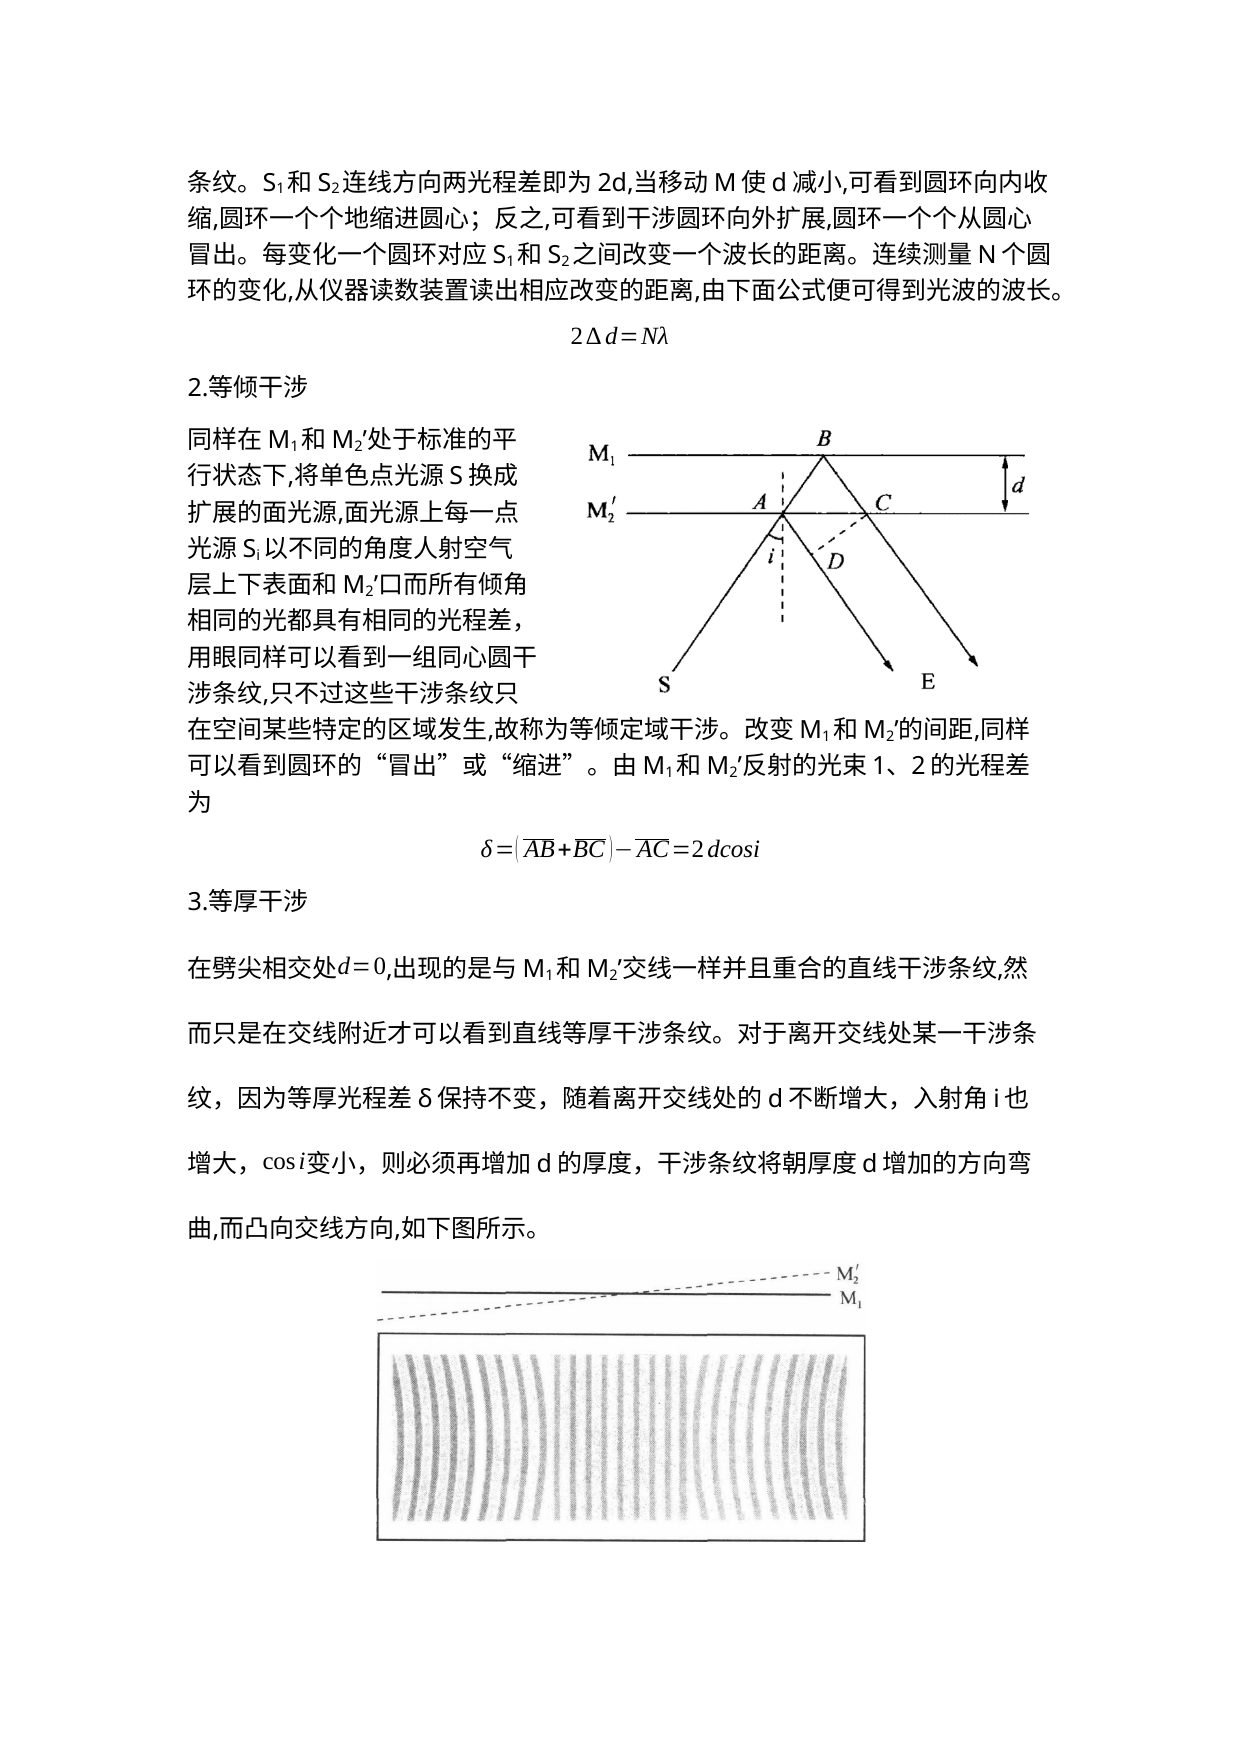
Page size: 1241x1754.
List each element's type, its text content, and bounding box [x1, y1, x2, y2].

text 3.等厚干涉 [187, 881, 1053, 918]
picture [373, 1258, 868, 1544]
picture [563, 420, 1051, 708]
text 在劈尖相交处,出现的是与M1和M2’交线一样并且重合的直线干涉条纹,然而只是在交线附近才可以看到直线等厚干涉条纹。对于离开交线处某一干涉条纹，因为等厚光程差δ保持不变，随着离开交线处的d不断增大，入射角i也增大，变小，则必须再增加d的厚度，干涉条纹将朝厚度d增加的方向弯曲,而凸向交线方向,如下图所示。 [187, 934, 1053, 1259]
text 2.等倾干涉 [187, 367, 1053, 403]
